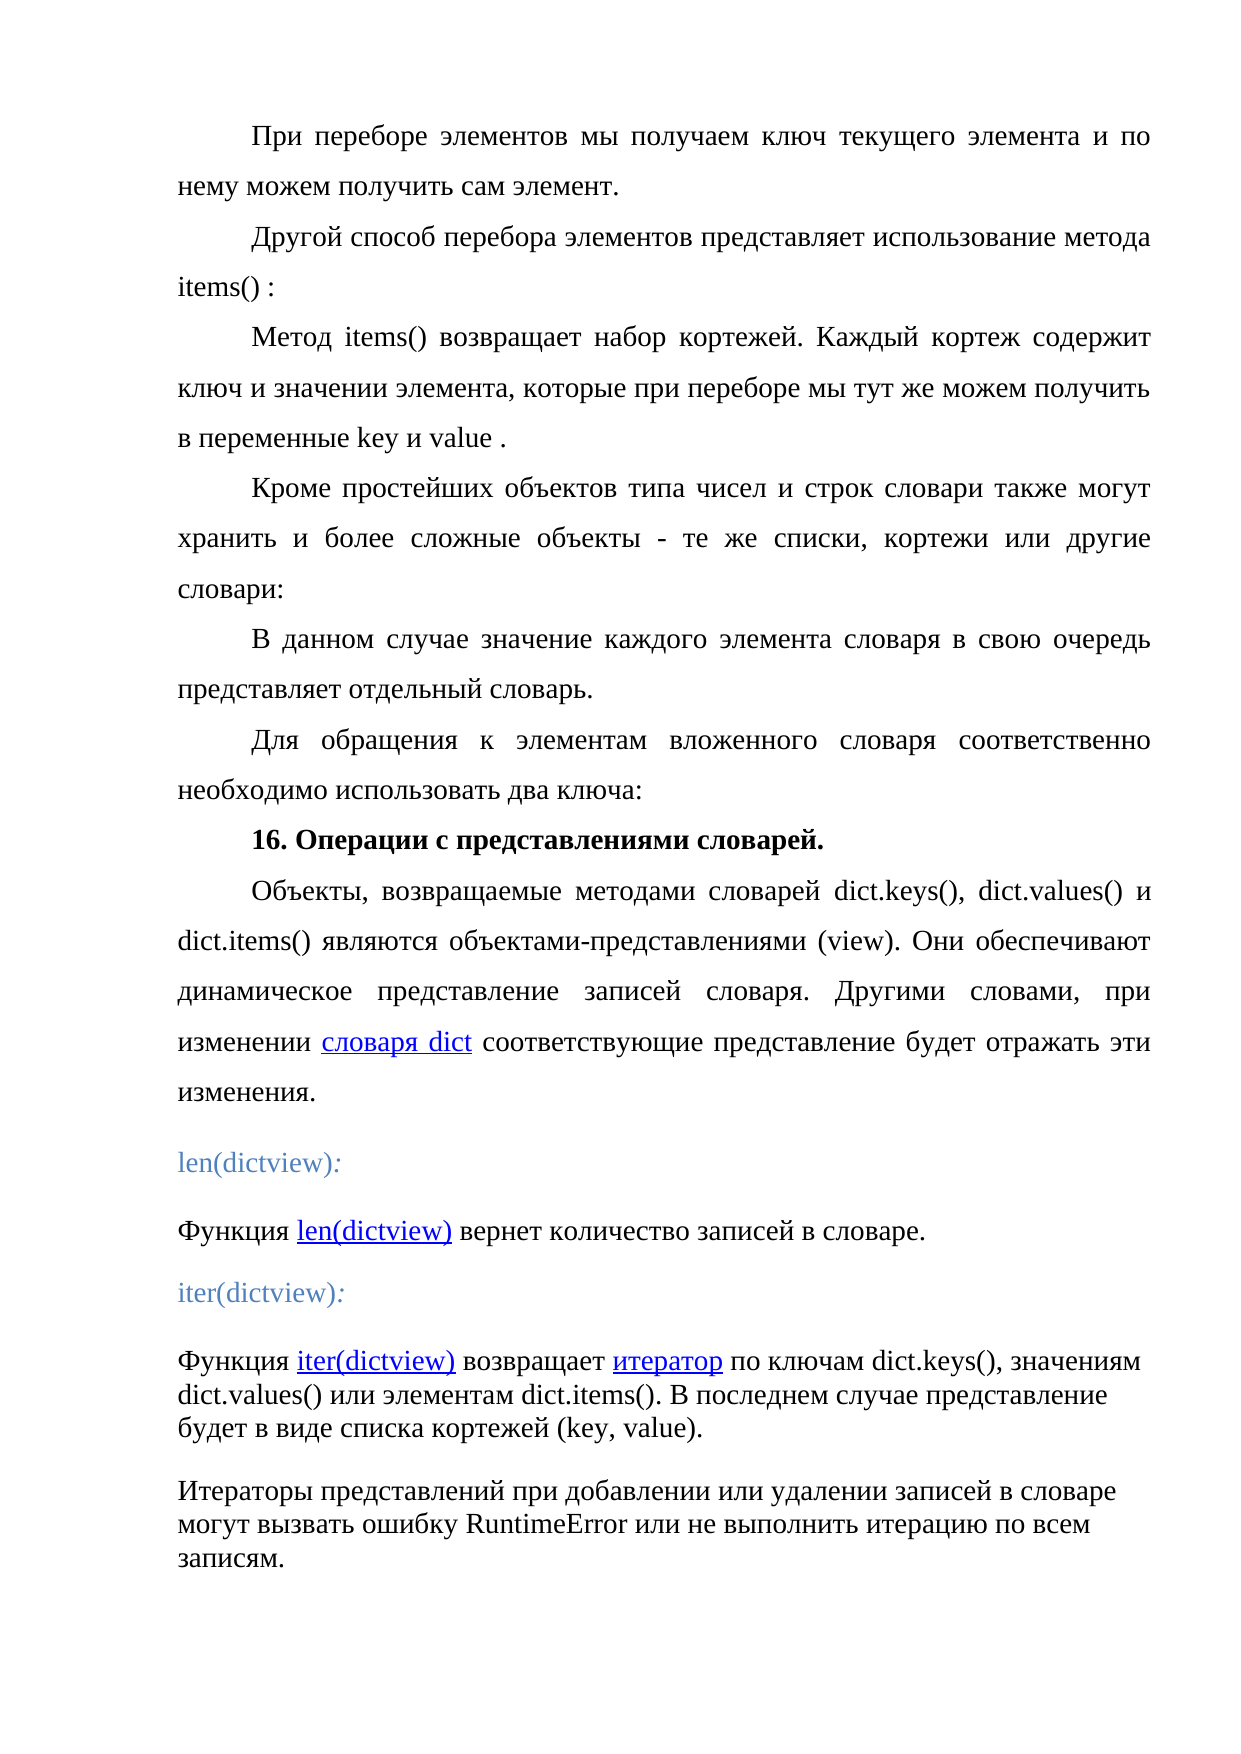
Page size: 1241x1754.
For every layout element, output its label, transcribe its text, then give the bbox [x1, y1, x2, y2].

text Метод items() возвращает набор кортежей. Каждый кортеж содержит ключ и значении элемента, которые при переборе мы тут же можем получить в переменные key и value . [177, 319, 1152, 453]
text Для обращения к элементам вложенного словаря соответственно необходимо использовать два ключа: [177, 722, 1152, 806]
text Другой способ перебора элементов представляет использование метода items() : [177, 219, 1152, 303]
text 16. Операции с представлениями словарей. [177, 822, 1152, 856]
subtitle len(dictview): [177, 1145, 1152, 1179]
text В данном случае значение каждого элемента словаря в свою очередь представляет отдельный словарь. [177, 621, 1152, 705]
text Объекты, возвращаемые методами словарей dict.keys(), dict.values() и dict.items() являются объектами-представлениями (view). Они обеспечивают динамическое представление записей словаря. Другими словами, при изменении словаря dict соответствующие представление будет отражать эти изменения. [177, 873, 1152, 1108]
text Функция len(dictview) вернет количество записей в словаре. [177, 1213, 1152, 1246]
text При переборе элементов мы получаем ключ текущего элемента и по нему можем получить сам элемент. [177, 118, 1152, 202]
text Кроме простейших объектов типа чисел и строк словари также могут хранить и более сложные объекты - те же списки, кортежи или другие словари: [177, 470, 1152, 604]
subtitle iter(dictview): [177, 1276, 1152, 1309]
text Итераторы представлений при добавлении или удалении записей в словаре могут вызвать ошибку RuntimeError или не выполнить итерацию по всем записям. [177, 1473, 1152, 1574]
text Функция iter(dictview) возвращает итератор по ключам dict.keys(), значениям dict.values() или элементам dict.items(). В последнем случае представление будет в виде списка кортежей (key, value). [177, 1343, 1152, 1444]
